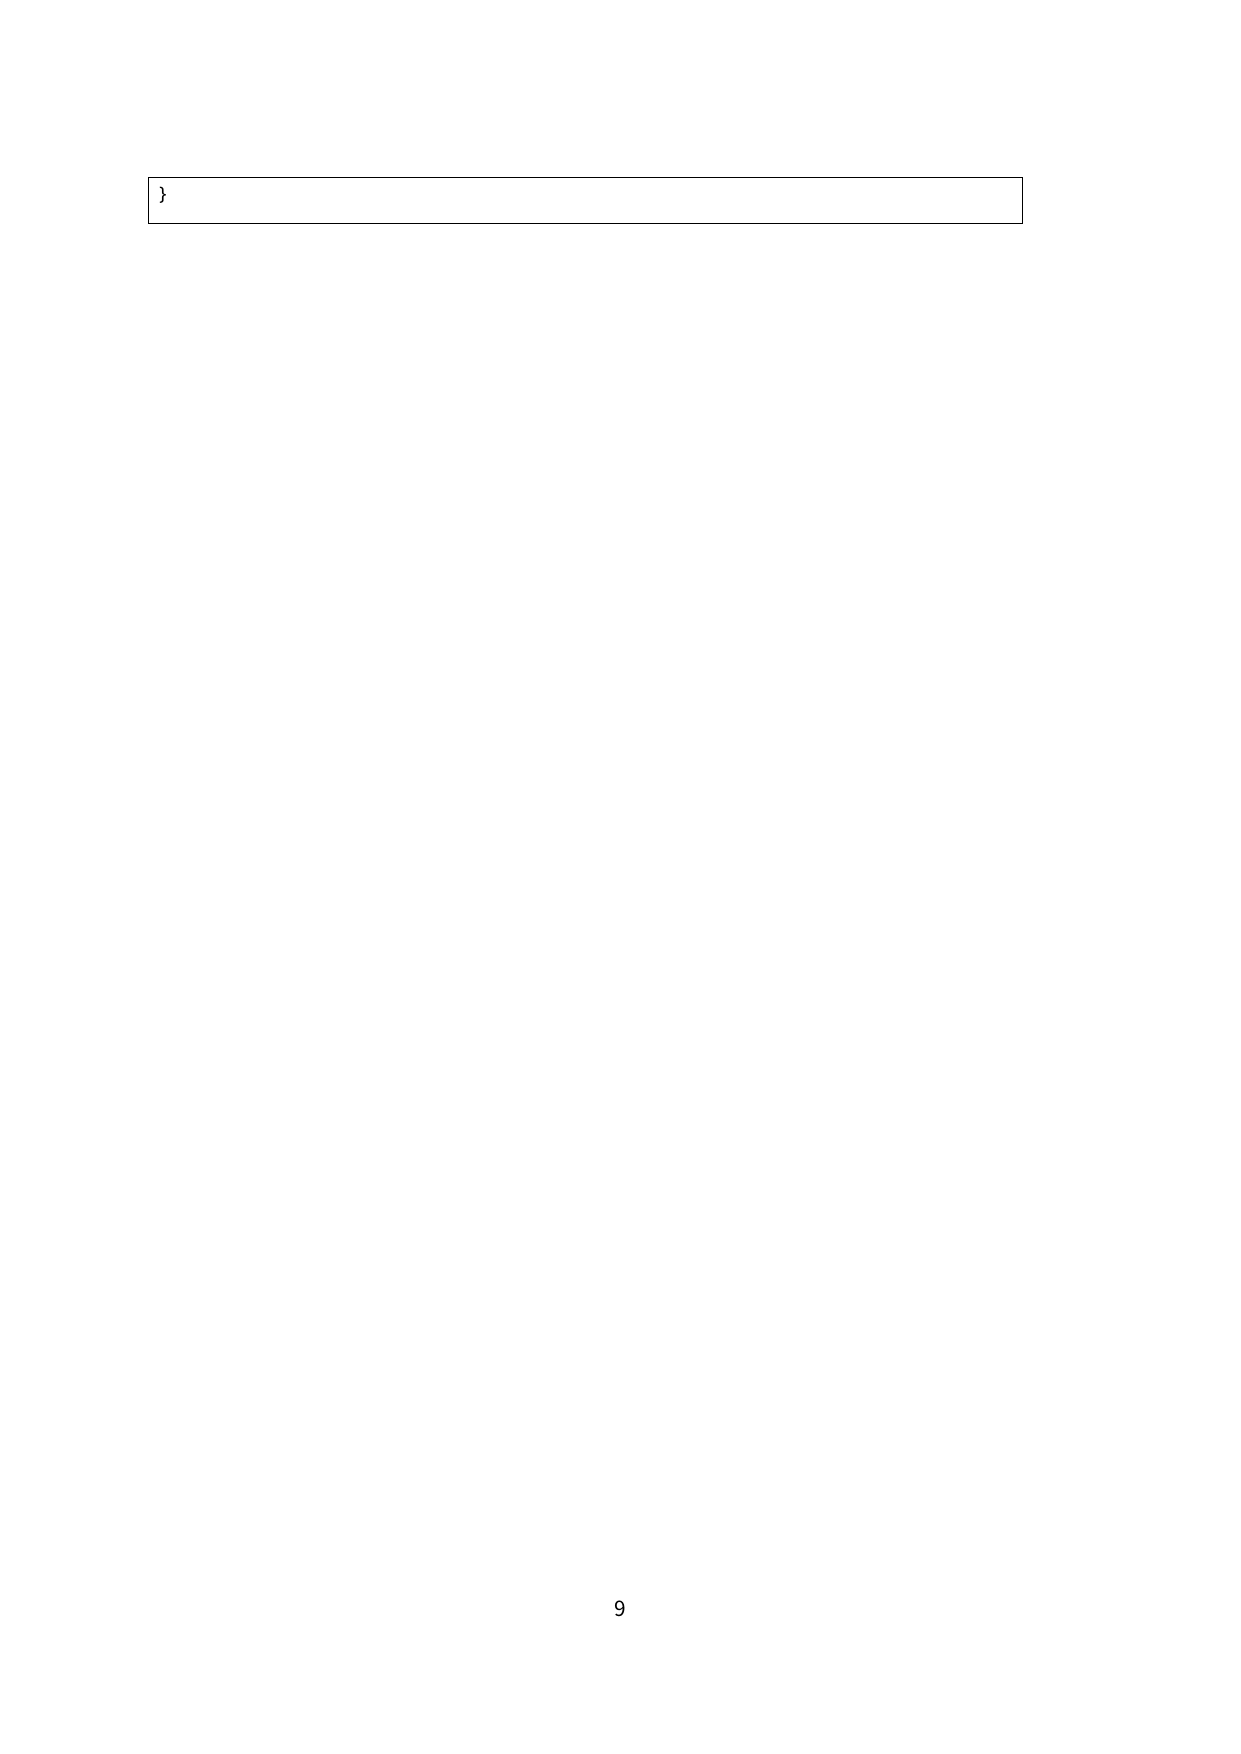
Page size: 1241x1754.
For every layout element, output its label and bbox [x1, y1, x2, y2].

table_header [149, 178, 1022, 223]
